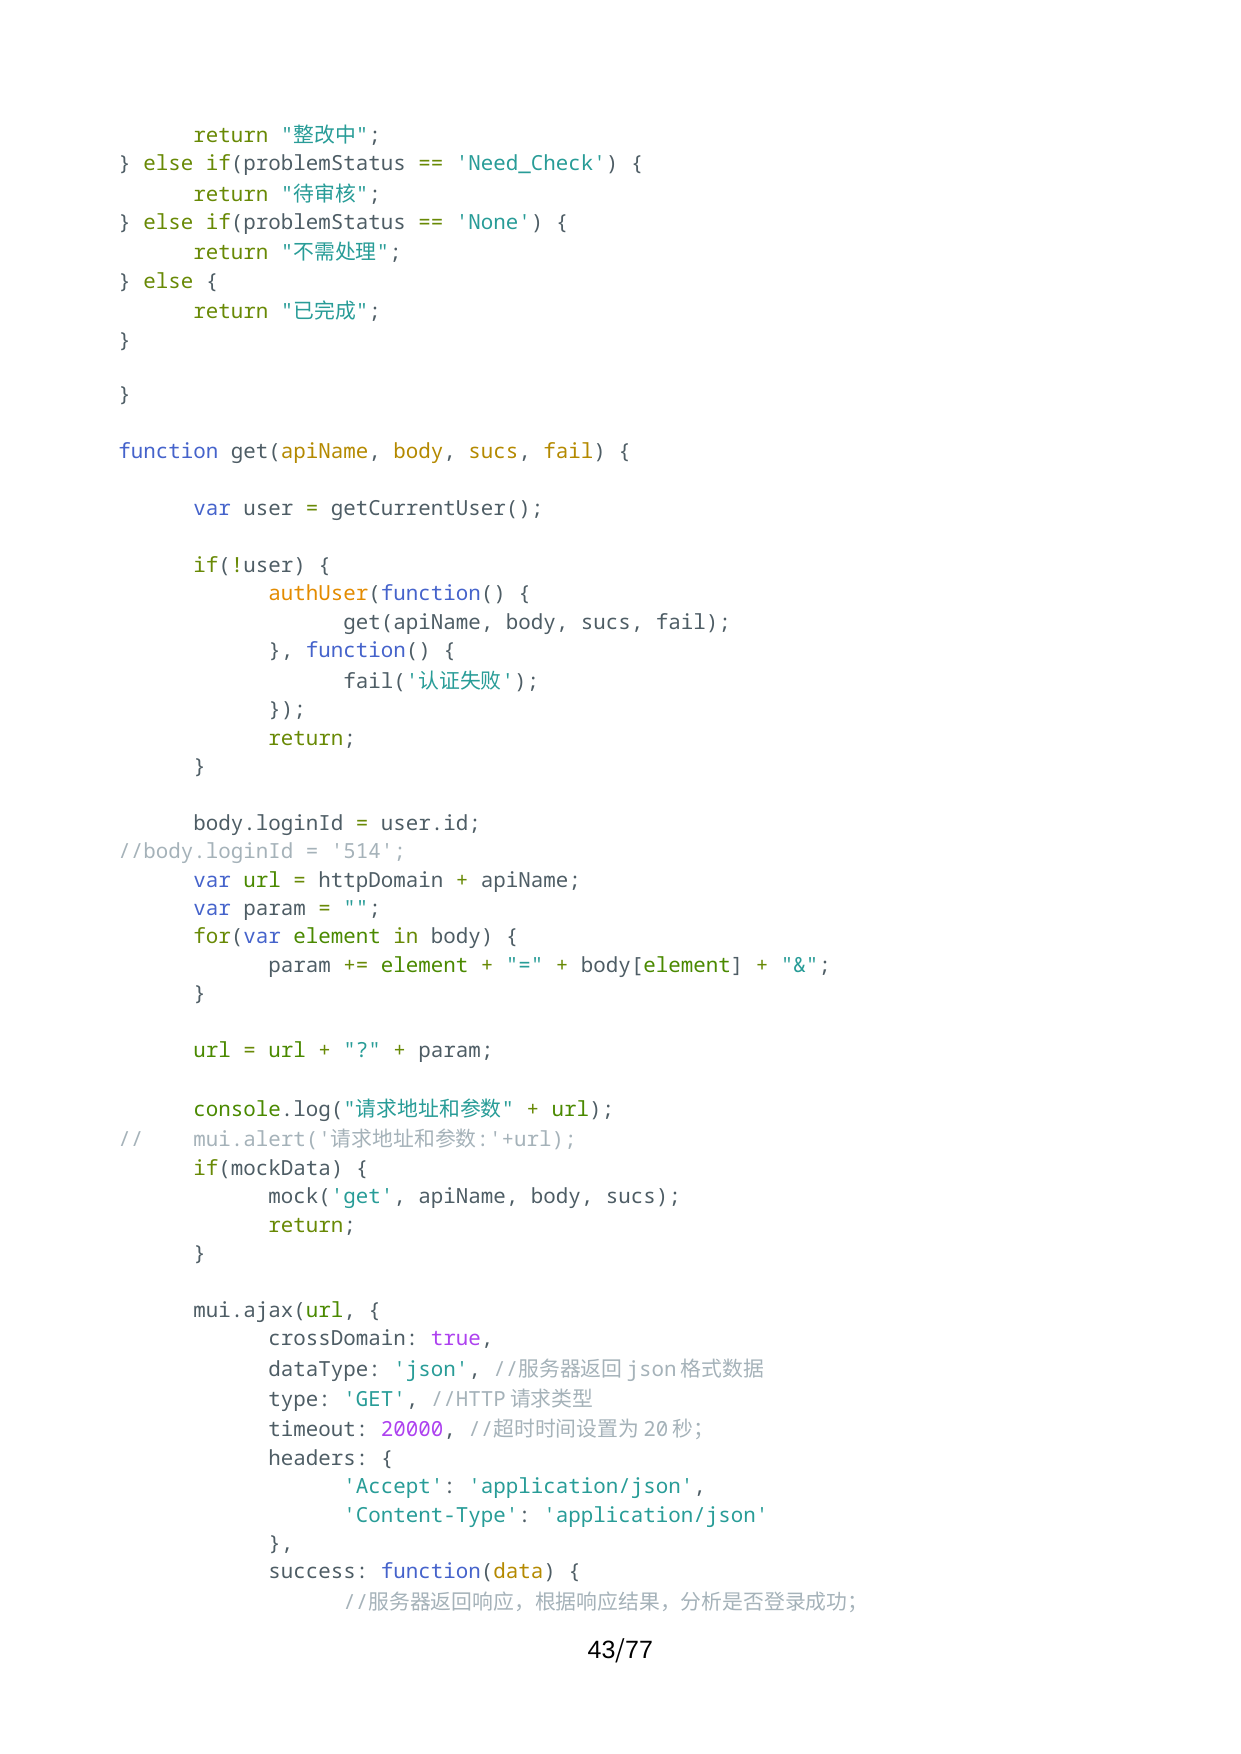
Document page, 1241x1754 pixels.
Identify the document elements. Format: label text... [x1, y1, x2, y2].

text }, function() { [118, 635, 1122, 664]
text return "整改中"; [118, 118, 1122, 148]
text if(mockData) { [118, 1153, 1122, 1181]
text type: 'GET', //HTTP请求类型 [118, 1382, 1122, 1413]
text authUser(function() { [118, 578, 1122, 607]
text headers: { [118, 1443, 1122, 1471]
text }); [118, 694, 1122, 723]
text //body.loginId = '514'; [118, 836, 1122, 865]
text body.loginId = user.id; [118, 808, 1122, 836]
text crossDomain: true, [118, 1323, 1122, 1352]
text url = url + "?" + param; [118, 1035, 1122, 1064]
text return; [118, 723, 1122, 751]
text timeout: 20000, //超时时间设置为20秒； [118, 1413, 1122, 1443]
text mock('get', apiName, body, sucs); [118, 1181, 1122, 1210]
text fail('认证失败'); [118, 664, 1122, 694]
text var param = ""; [118, 893, 1122, 922]
text } else { [118, 266, 1122, 294]
text var url = httpDomain + apiName; [118, 865, 1122, 893]
text function get(apiName, body, sucs, fail) { [118, 436, 1122, 465]
text success: function(data) { [118, 1557, 1122, 1585]
text get(apiName, body, sucs, fail); [118, 607, 1122, 635]
text 'Accept': 'application/json', [118, 1471, 1122, 1500]
text mui.ajax(url, { [118, 1295, 1122, 1323]
text } [118, 751, 1122, 779]
text if(!user) { [118, 550, 1122, 578]
text } [118, 1238, 1122, 1267]
text //服务器返回响应，根据响应结果，分析是否登录成功； [118, 1585, 1122, 1615]
text return "待审核"; [118, 177, 1122, 207]
text } else if(problemStatus == 'None') { [118, 207, 1122, 236]
text return "不需处理"; [118, 236, 1122, 266]
text dataType: 'json', //服务器返回json格式数据 [118, 1352, 1122, 1382]
text param += element + "=" + body[element] + "&"; [118, 950, 1122, 978]
text 'Content-Type': 'application/json' [118, 1500, 1122, 1528]
text // mui.alert('请求地址和参数:'+url); [118, 1123, 1122, 1153]
text for(var element in body) { [118, 922, 1122, 950]
text } [118, 325, 1122, 353]
text } else if(problemStatus == 'Need_Check') { [118, 148, 1122, 177]
text return "已完成"; [118, 294, 1122, 325]
text var user = getCurrentUser(); [118, 493, 1122, 522]
text }, [118, 1528, 1122, 1557]
text } [118, 379, 1122, 408]
text console.log("请求地址和参数" + url); [118, 1092, 1122, 1123]
text return; [118, 1210, 1122, 1238]
text } [118, 978, 1122, 1007]
